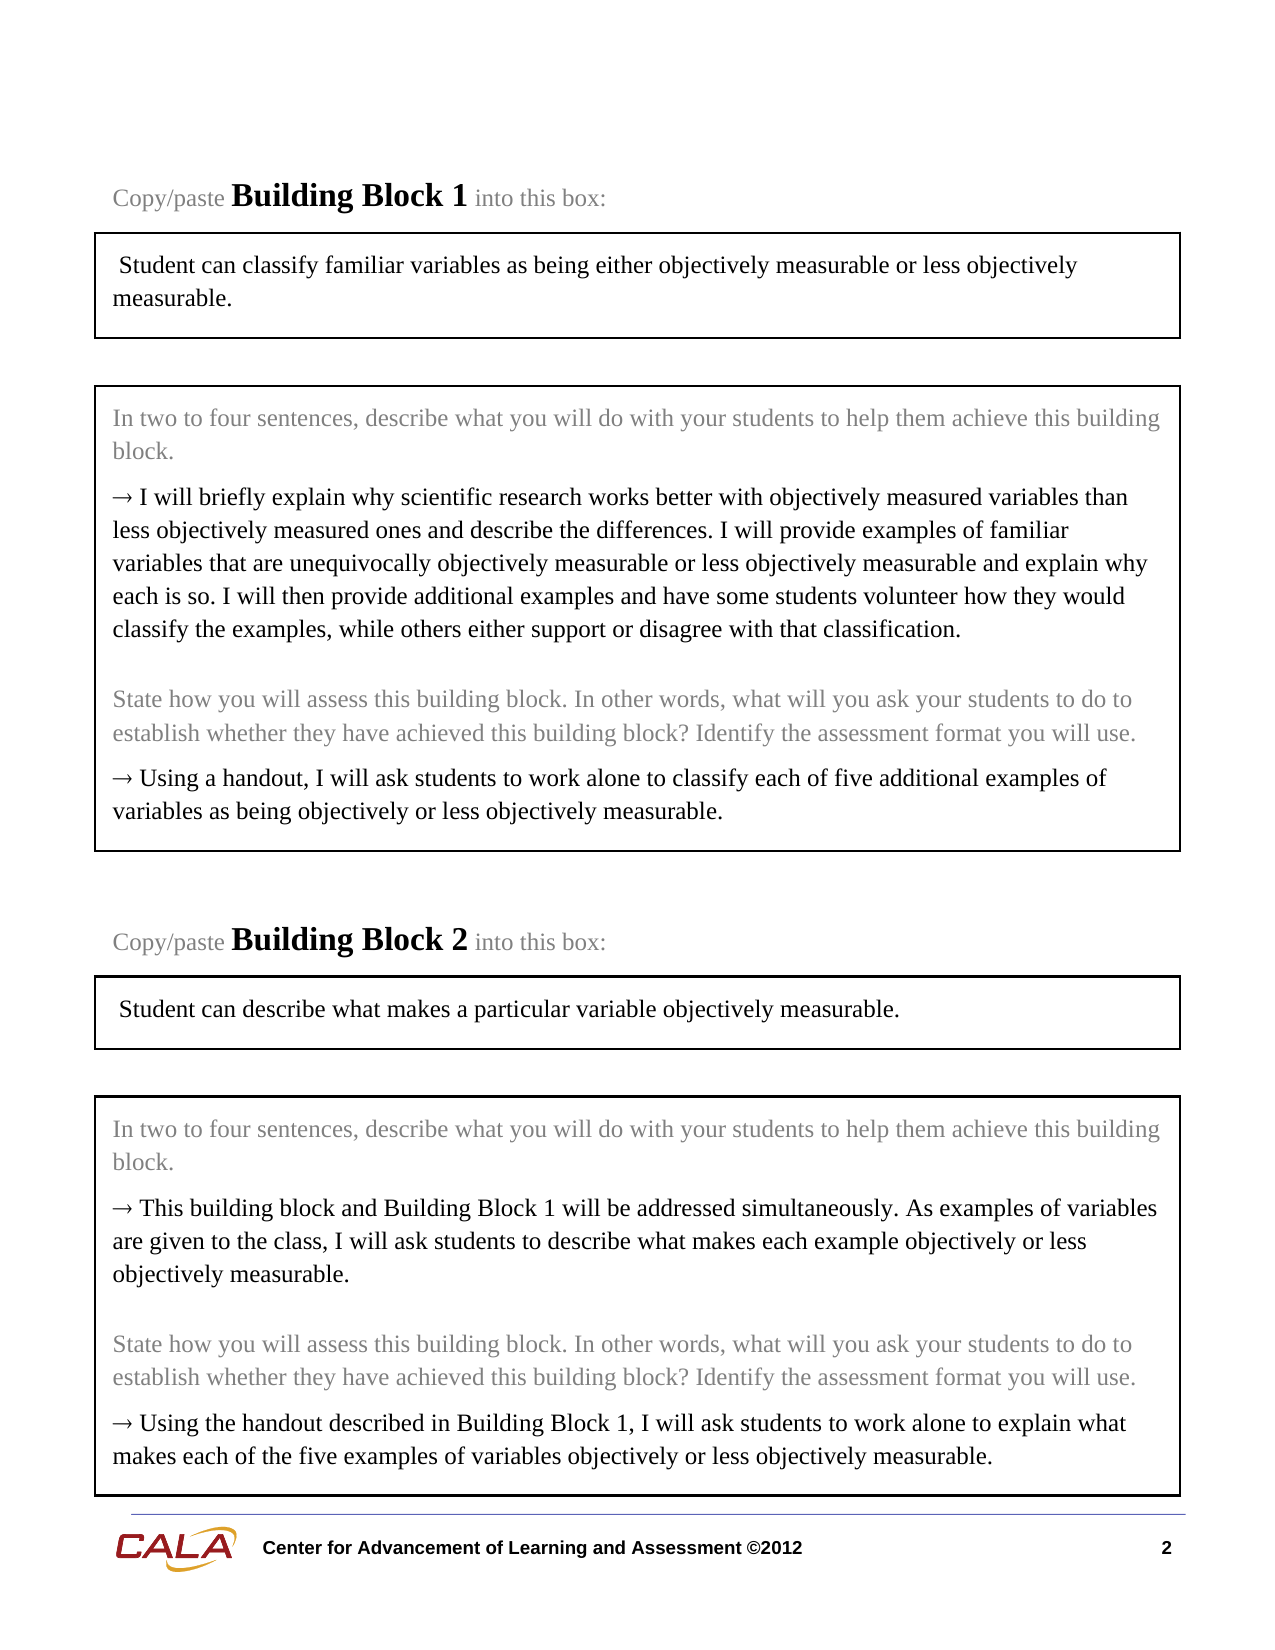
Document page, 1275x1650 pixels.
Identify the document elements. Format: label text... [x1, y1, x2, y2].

text In two to four sentences, describe what you will do with your students to help them achieve this building block. [96, 387, 1179, 463]
text This building block and Building Block 1 will be addressed simultaneously. As examples of variables are given to the class, I will ask students to describe what makes each example objectively or less objectively measurable. [96, 1174, 1179, 1287]
text Copy/paste Building Block 2 into this box: [112, 919, 1162, 957]
text I will briefly explain why scientific research works better with objectively measured variables than less objectively measured ones and describe the differences. I will provide examples of familiar variables that are unequivocally objectively measurable or less objectively measurable and explain why each is so. I will then provide additional examples and have some students volunteer how they would classify the examples, while others either support or disagree with that classification. [96, 463, 1179, 643]
text Using a handout, I will ask students to work alone to classify each of five additional examples of variables as being objectively or less objectively measurable. [96, 744, 1179, 850]
text In two to four sentences, describe what you will do with your students to help them achieve this building block. [96, 1098, 1179, 1174]
text State how you will assess this building block. In other words, what will you ask your students to do to establish whether they have achieved this building block? Identify the assessment format you will use. [96, 666, 1179, 744]
text Using the handout described in Building Block 1, I will ask students to work alone to explain what makes each of the five examples of variables objectively or less objectively measurable. [96, 1389, 1179, 1494]
text Student can describe what makes a particular variable objectively measurable. [96, 978, 1179, 1048]
text State how you will assess this building block. In other words, what will you ask your students to do to establish whether they have achieved this building block? Identify the assessment format you will use. [96, 1311, 1179, 1389]
text Copy/paste Building Block 1 into this box: [112, 175, 1162, 213]
text Student can classify familiar variables as being either objectively measurable or less objectively measurable. [96, 234, 1179, 337]
